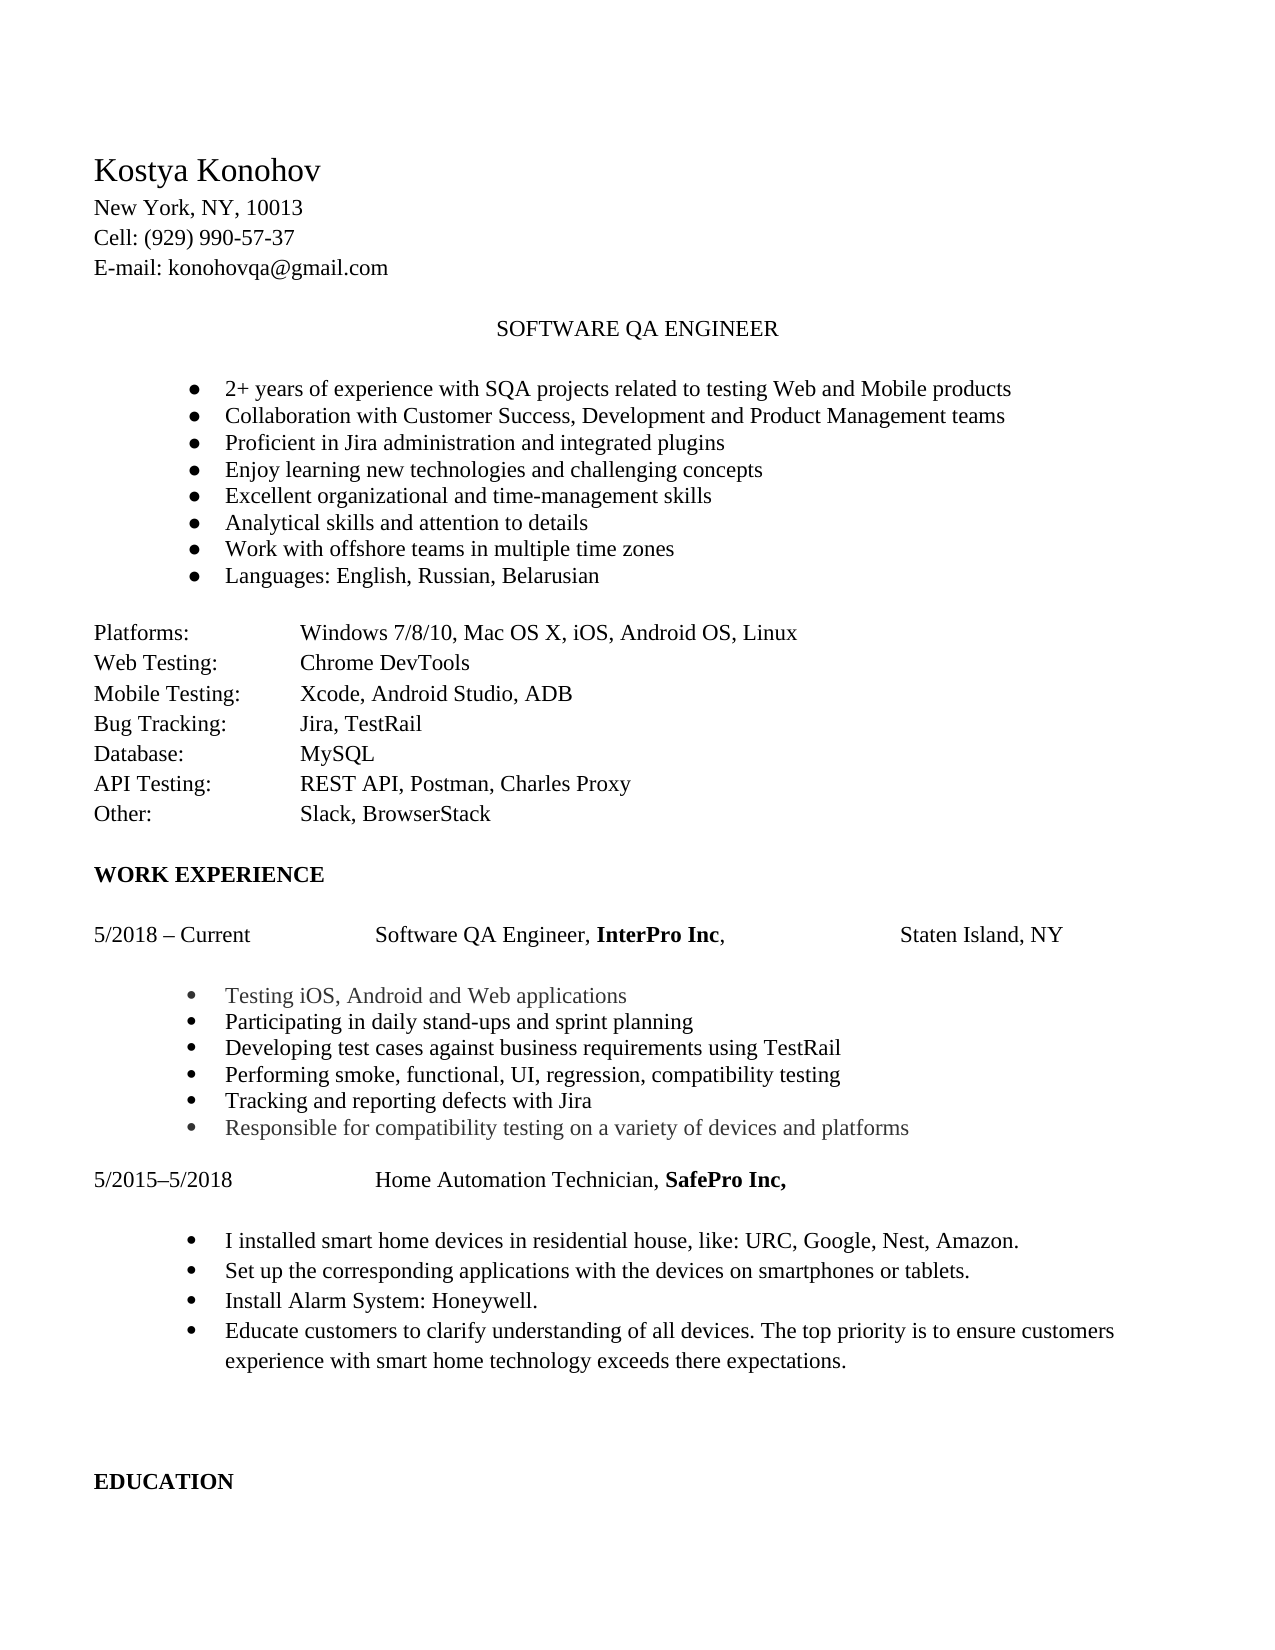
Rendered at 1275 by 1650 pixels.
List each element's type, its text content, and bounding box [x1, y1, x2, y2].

list Set up the corresponding applications with the devices on smartphones or tablets. [187, 1257, 1125, 1283]
list Excellent organizational and time-management skills [187, 482, 1125, 508]
list Testing iOS, Android and Web applications [187, 982, 1125, 1008]
text Platforms: Windows 7/8/10, Mac OS X, iOS, Android OS, Linux [94, 619, 1125, 646]
text Database: MySQL [94, 740, 1125, 766]
text Bug Tracking: Jira, TestRail [94, 710, 1125, 736]
text 5/2018 – Current Software QA Engineer, InterPro Inc, Staten Island, NY [94, 921, 1125, 948]
list Work with offshore teams in multiple time zones [187, 535, 1125, 561]
list Analytical skills and attention to details [187, 508, 1125, 535]
text API Testing: REST API, Postman, Charles Proxy [94, 770, 1125, 797]
text 5/2015–5/2018 Home Automation Technician, SafePro Inc, [94, 1166, 1125, 1193]
text Cell: (929) 990-57-37 [94, 224, 1125, 251]
text Mobile Testing: Xcode, Android Studio, ADB [94, 680, 1125, 706]
list Developing test cases against business requirements using TestRail [187, 1034, 1125, 1061]
text E-mail: konohovqa@gmail.com [94, 254, 1125, 281]
list Install Alarm System: Honeywell. [187, 1287, 1125, 1313]
list Participating in daily stand-ups and sprint planning [187, 1008, 1125, 1034]
list Educate customers to clarify understanding of all devices. The top priority is to ensure customers experience with smart home technology exceeds there expectations. [187, 1317, 1125, 1374]
list Collaboration with Customer Success, Development and Product Management teams [187, 402, 1125, 428]
text Other: Slack, BrowserStack [94, 801, 1125, 827]
list Languages: English, Russian, Belarusian [187, 562, 1125, 588]
list Performing smoke, functional, UI, regression, compatibility testing [187, 1061, 1125, 1087]
list Enjoy learning new technologies and challenging concepts [187, 456, 1125, 482]
list Tracking and reporting defects with Jira [187, 1087, 1125, 1113]
text EDUCATION [94, 1468, 1125, 1495]
list I installed smart home devices in residential house, like: URC, Google, Nest, Amazon. [187, 1227, 1125, 1253]
list Proficient in Jira administration and integrated plugins [187, 429, 1125, 455]
list Responsible for compatibility testing on a variety of devices and platforms [187, 1113, 1125, 1140]
text Kostya Konohov [94, 150, 1125, 188]
text WORK EXPERIENCE [94, 861, 1125, 887]
list 2+ years of experience with SQA projects related to testing Web and Mobile products [187, 375, 1125, 402]
text Web Testing: Chrome DevTools [94, 649, 1125, 676]
text New York, NY, 10013 [94, 194, 1125, 220]
text SOFTWARE QA ENGINEER [150, 315, 1125, 341]
